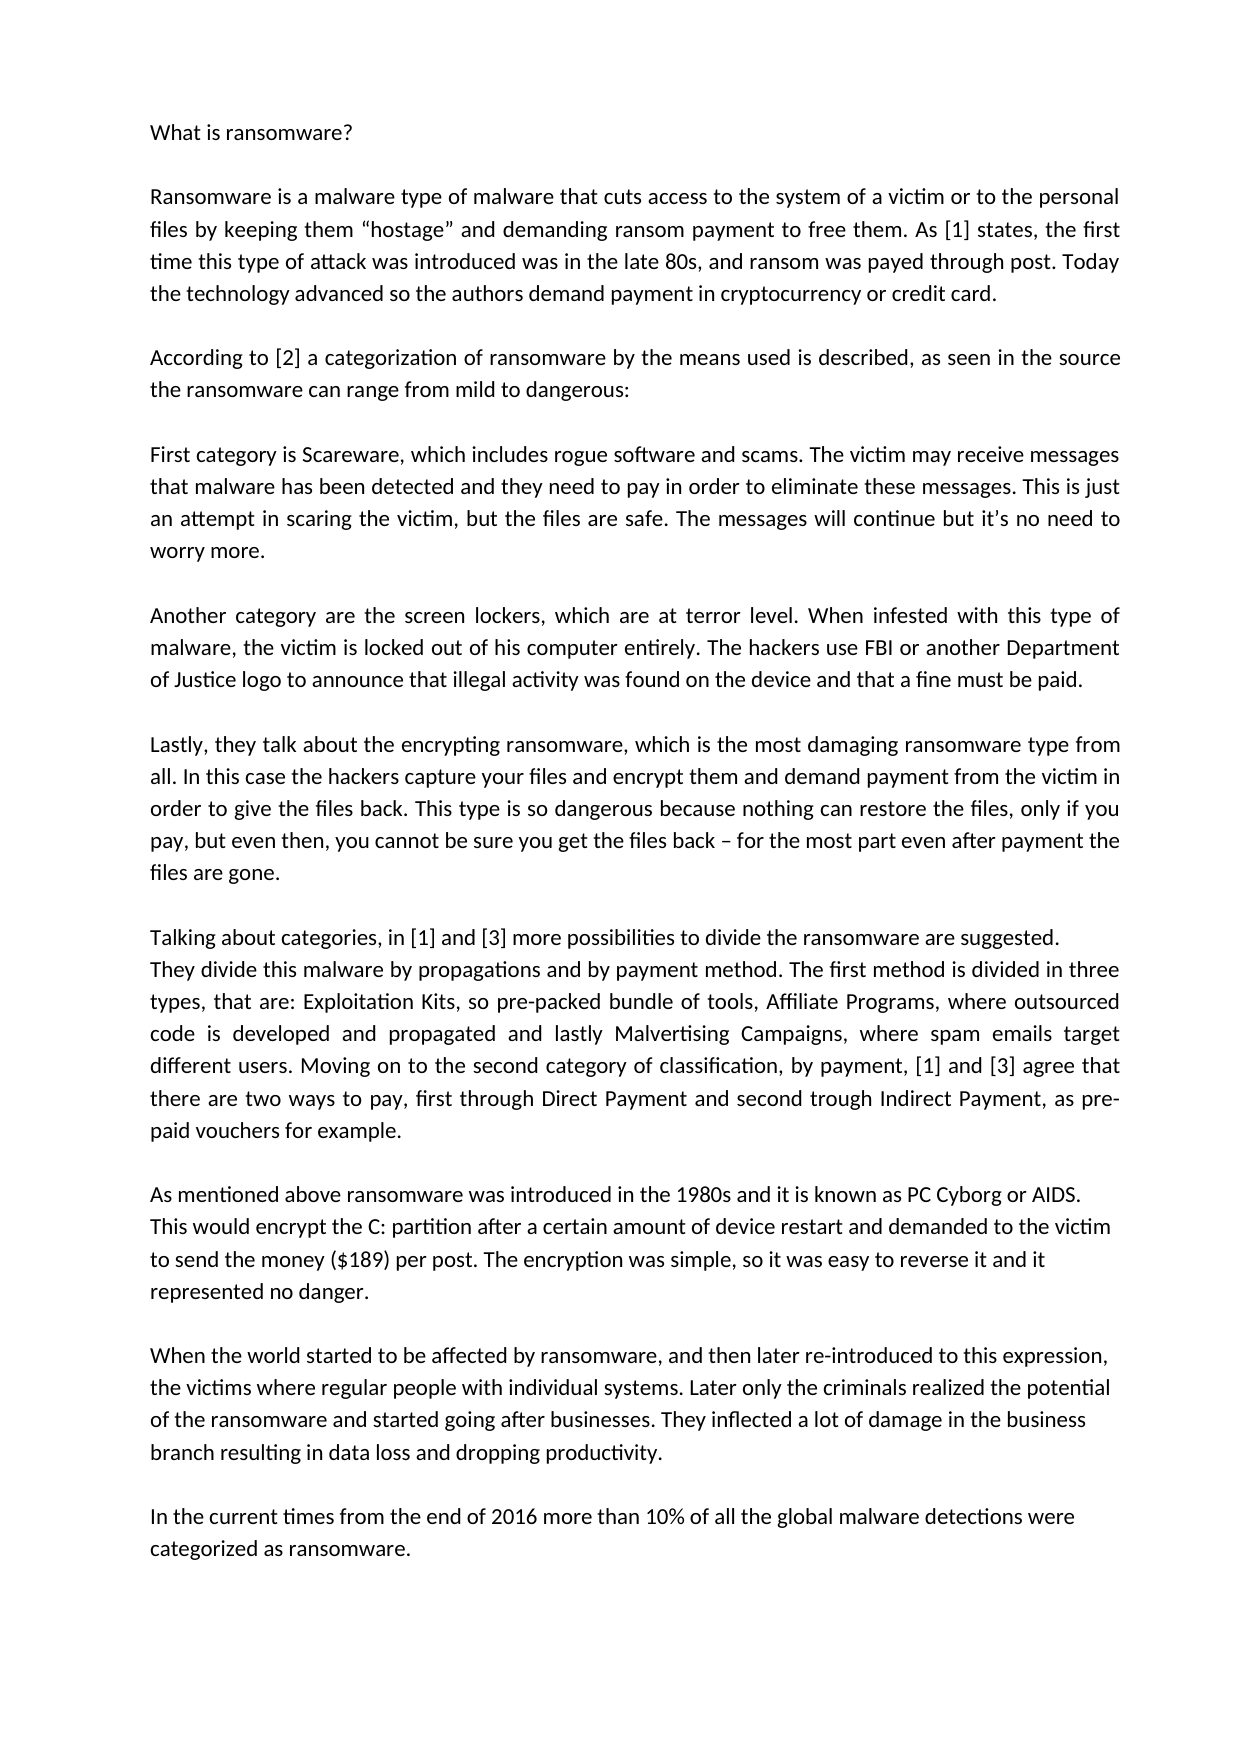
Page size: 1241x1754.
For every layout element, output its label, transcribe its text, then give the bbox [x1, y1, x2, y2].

text Ransomware is a malware type of malware that cuts access to the system of a victim or to the personal files by keeping them “hostage” and demanding ransom payment to free them. As [1] states, the first time this type of attack was introduced was in the late 80s, and ransom was payed through post. Today the technology advanced so the authors demand payment in cryptocurrency or credit card. [150, 182, 1122, 307]
text Talking about categories, in [1] and [3] more possibilities to divide the ransomware are suggested. [150, 923, 1122, 951]
text They divide this malware by propagations and by payment method. The first method is divided in three types, that are: Exploitation Kits, so pre-packed bundle of tools, Affiliate Programs, where outsourced code is developed and propagated and lastly Malvertising Campaigns, where spam emails target different users. Moving on to the second category of classification, by payment, [1] and [3] agree that there are two ways to pay, first through Direct Payment and second trough Indirect Payment, as pre-paid vouchers for example. [150, 955, 1122, 1144]
text Another category are the screen lockers, which are at terror level. When infested with this type of malware, the victim is locked out of his computer entirely. The hackers use FBI or another Department of Justice logo to announce that illegal activity was found on the device and that a fine must be paid. [150, 601, 1122, 693]
text First category is Scareware, which includes rogue software and scams. The victim may receive messages that malware has been detected and they need to pay in order to eliminate these messages. This is just an attempt in scaring the victim, but the files are safe. The messages will continue but it’s no need to worry more. [150, 440, 1122, 564]
text In the current times from the end of 2016 more than 10% of all the global malware detections were categorized as ransomware. [150, 1502, 1122, 1562]
text According to [2] a categorization of ransomware by the means used is described, as seen in the source the ransomware can range from mild to dangerous: [150, 343, 1122, 404]
text When the world started to be affected by ransomware, and then later re-introduced to this expression, the victims where regular people with individual systems. Later only the criminals realized the potential of the ransomware and started going after businesses. They inflected a lot of damage in the business branch resulting in data loss and dropping productivity. [150, 1341, 1122, 1466]
text Lastly, they talk about the encrypting ransomware, which is the most damaging ransomware type from all. In this case the hackers capture your files and encrypt them and demand payment from the victim in order to give the files back. This type is so dangerous because nothing can restore the files, only if you pay, but even then, you cannot be sure you get the files back – for the most part even after payment the files are gone. [150, 730, 1122, 886]
text As mentioned above ransomware was introduced in the 1980s and it is known as PC Cyborg or AIDS. This would encrypt the C: partition after a certain amount of device restart and demanded to the victim to send the money ($189) per post. The encryption was simple, so it was easy to reverse it and it represented no danger. [150, 1180, 1122, 1305]
text What is ransomware? [150, 118, 1122, 146]
